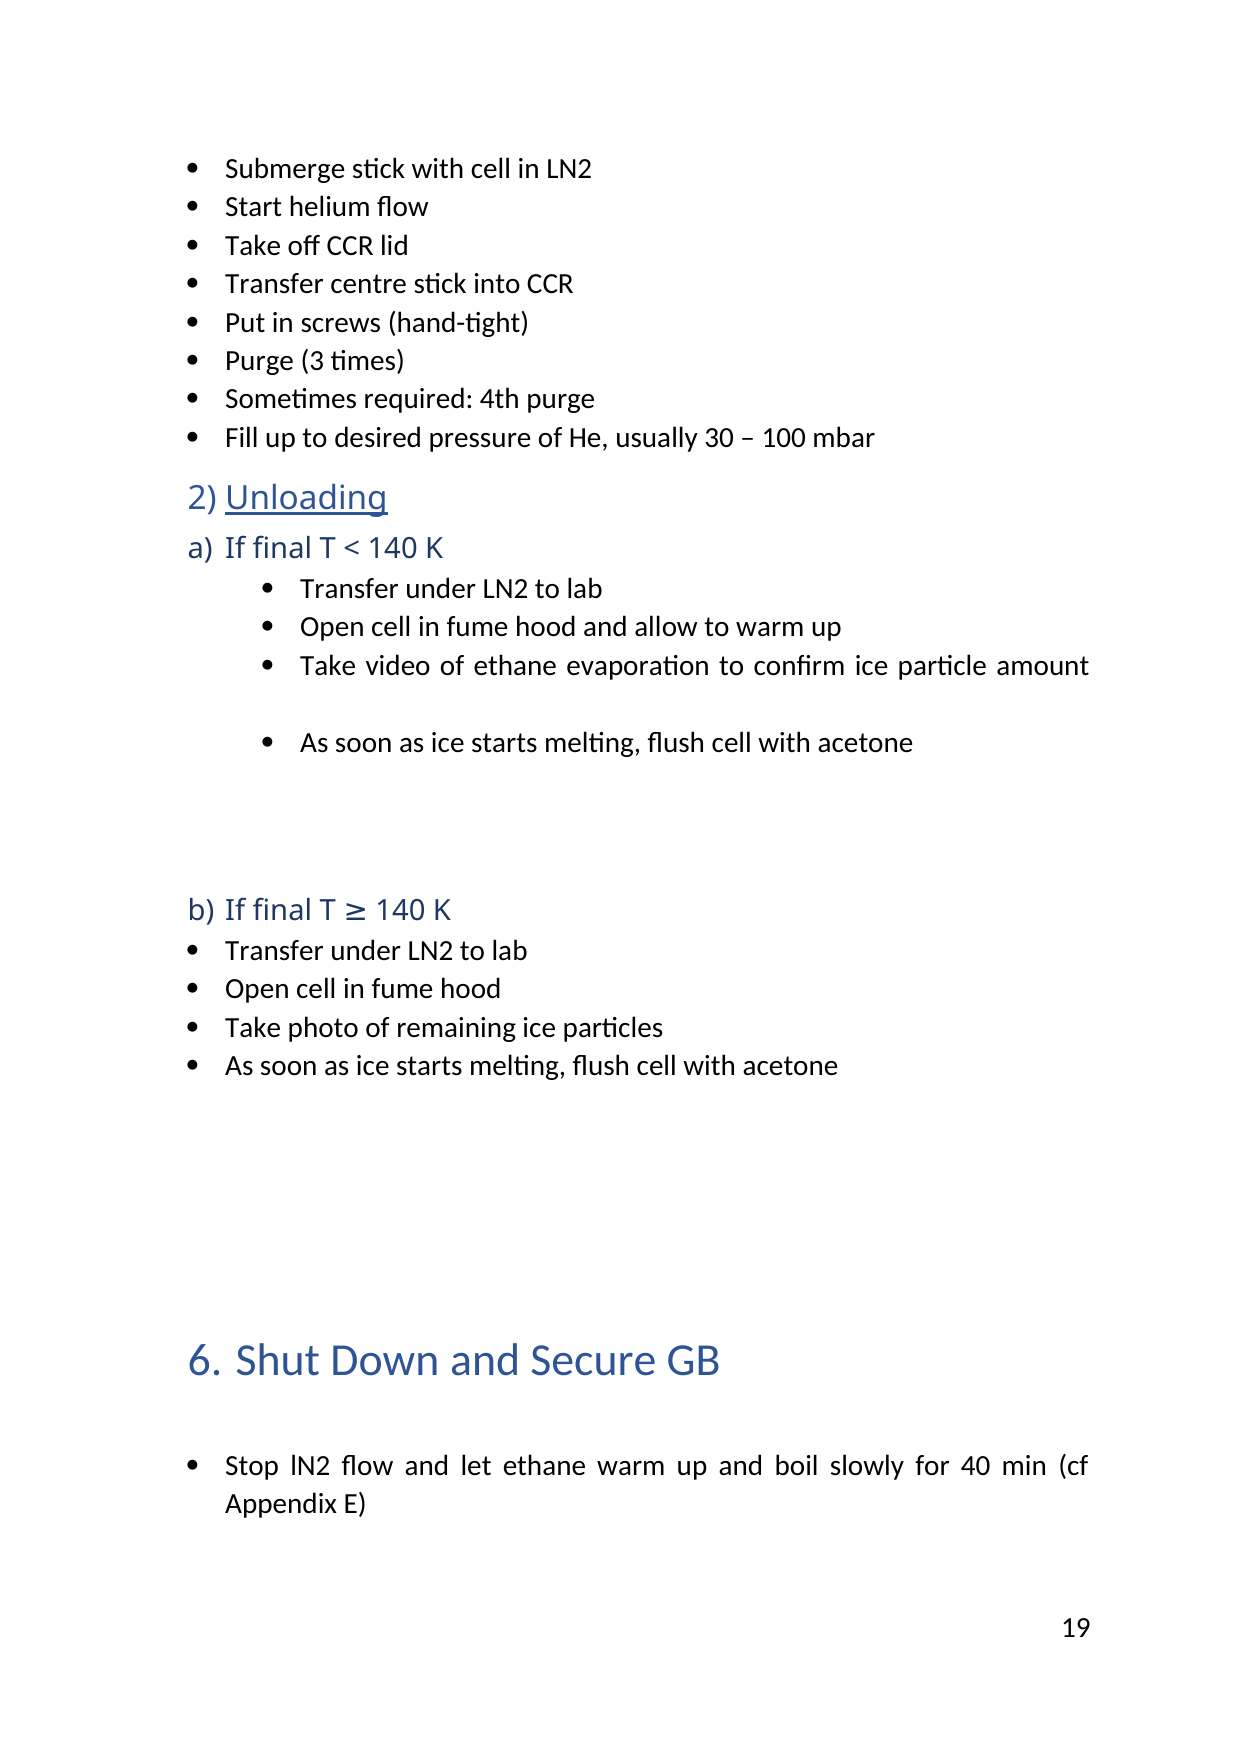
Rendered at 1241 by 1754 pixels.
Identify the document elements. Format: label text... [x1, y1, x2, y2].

subtitle Unloading [187, 474, 1090, 519]
list Transfer centre stick into CCR [187, 265, 1090, 301]
list Open cell in fume hood and allow to warm up [262, 608, 1090, 644]
subtitle If final T ≥ 140 K [187, 889, 1090, 929]
list Purge (3 times) [187, 342, 1090, 378]
list As soon as ice starts melting, flush cell with acetone [187, 1047, 1090, 1083]
list Fill up to desired pressure of He, usually 30 – 100 mbar [187, 419, 1090, 455]
list Take video of ethane evaporation to confirm ice particle amount [262, 647, 1090, 721]
list Submerge stick with cell in LN2 [187, 150, 1090, 186]
list Start helium flow [187, 188, 1090, 224]
list Take off CCR lid [187, 227, 1090, 262]
subtitle Shut Down and Secure GB [187, 1331, 1090, 1387]
list Transfer under LN2 to lab [187, 932, 1090, 968]
list As soon as ice starts melting, flush cell with acetone [262, 724, 1090, 759]
list Stop lN2 flow and let ethane warm up and boil slowly for 40 min (cf Appendix E) [187, 1447, 1090, 1521]
list Put in screws (hand-tight) [187, 304, 1090, 339]
list Sometimes required: 4th purge [187, 381, 1090, 416]
list Open cell in fume hood [187, 970, 1090, 1006]
list Transfer under LN2 to lab [262, 570, 1090, 606]
list Take photo of remaining ice particles [187, 1009, 1090, 1044]
subtitle If final T < 140 K [187, 527, 1090, 567]
